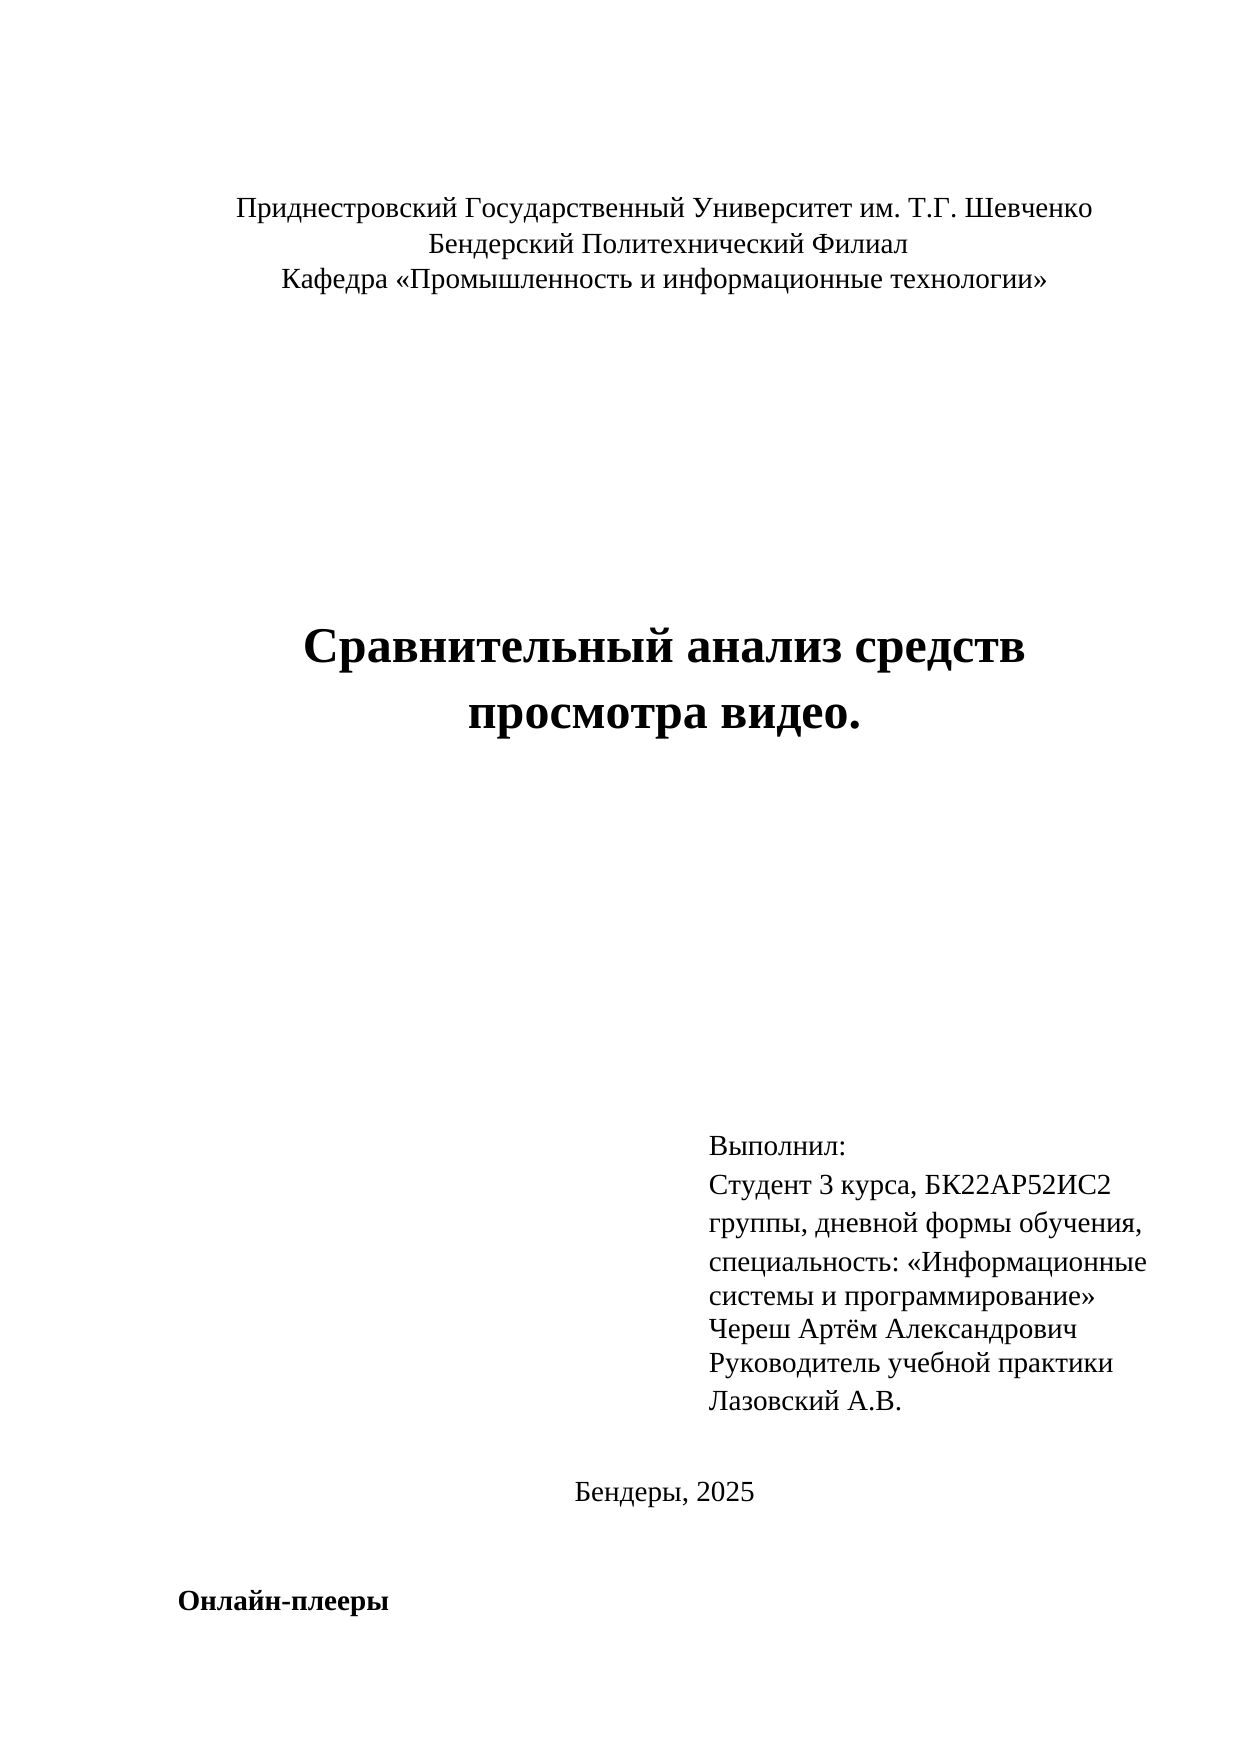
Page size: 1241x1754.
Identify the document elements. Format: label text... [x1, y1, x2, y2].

text Бендерский Политехнический Филиал [177, 226, 1152, 260]
text Череш Артём Александрович [709, 1311, 1152, 1345]
text Кафедра «Промышленность и информационные технологии» [177, 262, 1152, 295]
text Руководитель учебной практики Лазовский А.В. [709, 1345, 1152, 1417]
text Студент 3 курса, БК22АР52ИС2 группы, дневной формы обучения, [709, 1167, 1152, 1239]
text специальность: «Информационные системы и программирование» [709, 1244, 1152, 1311]
text Онлайн-плееры [177, 1583, 1152, 1617]
text Бендеры, 2025 [177, 1474, 1152, 1507]
text Приднестровский Государственный Университет им. Т.Г. Шевченко [177, 191, 1152, 224]
text Сравнительный анализ средств просмотра видео. [177, 616, 1152, 811]
text Выполнил: [709, 1128, 1152, 1162]
